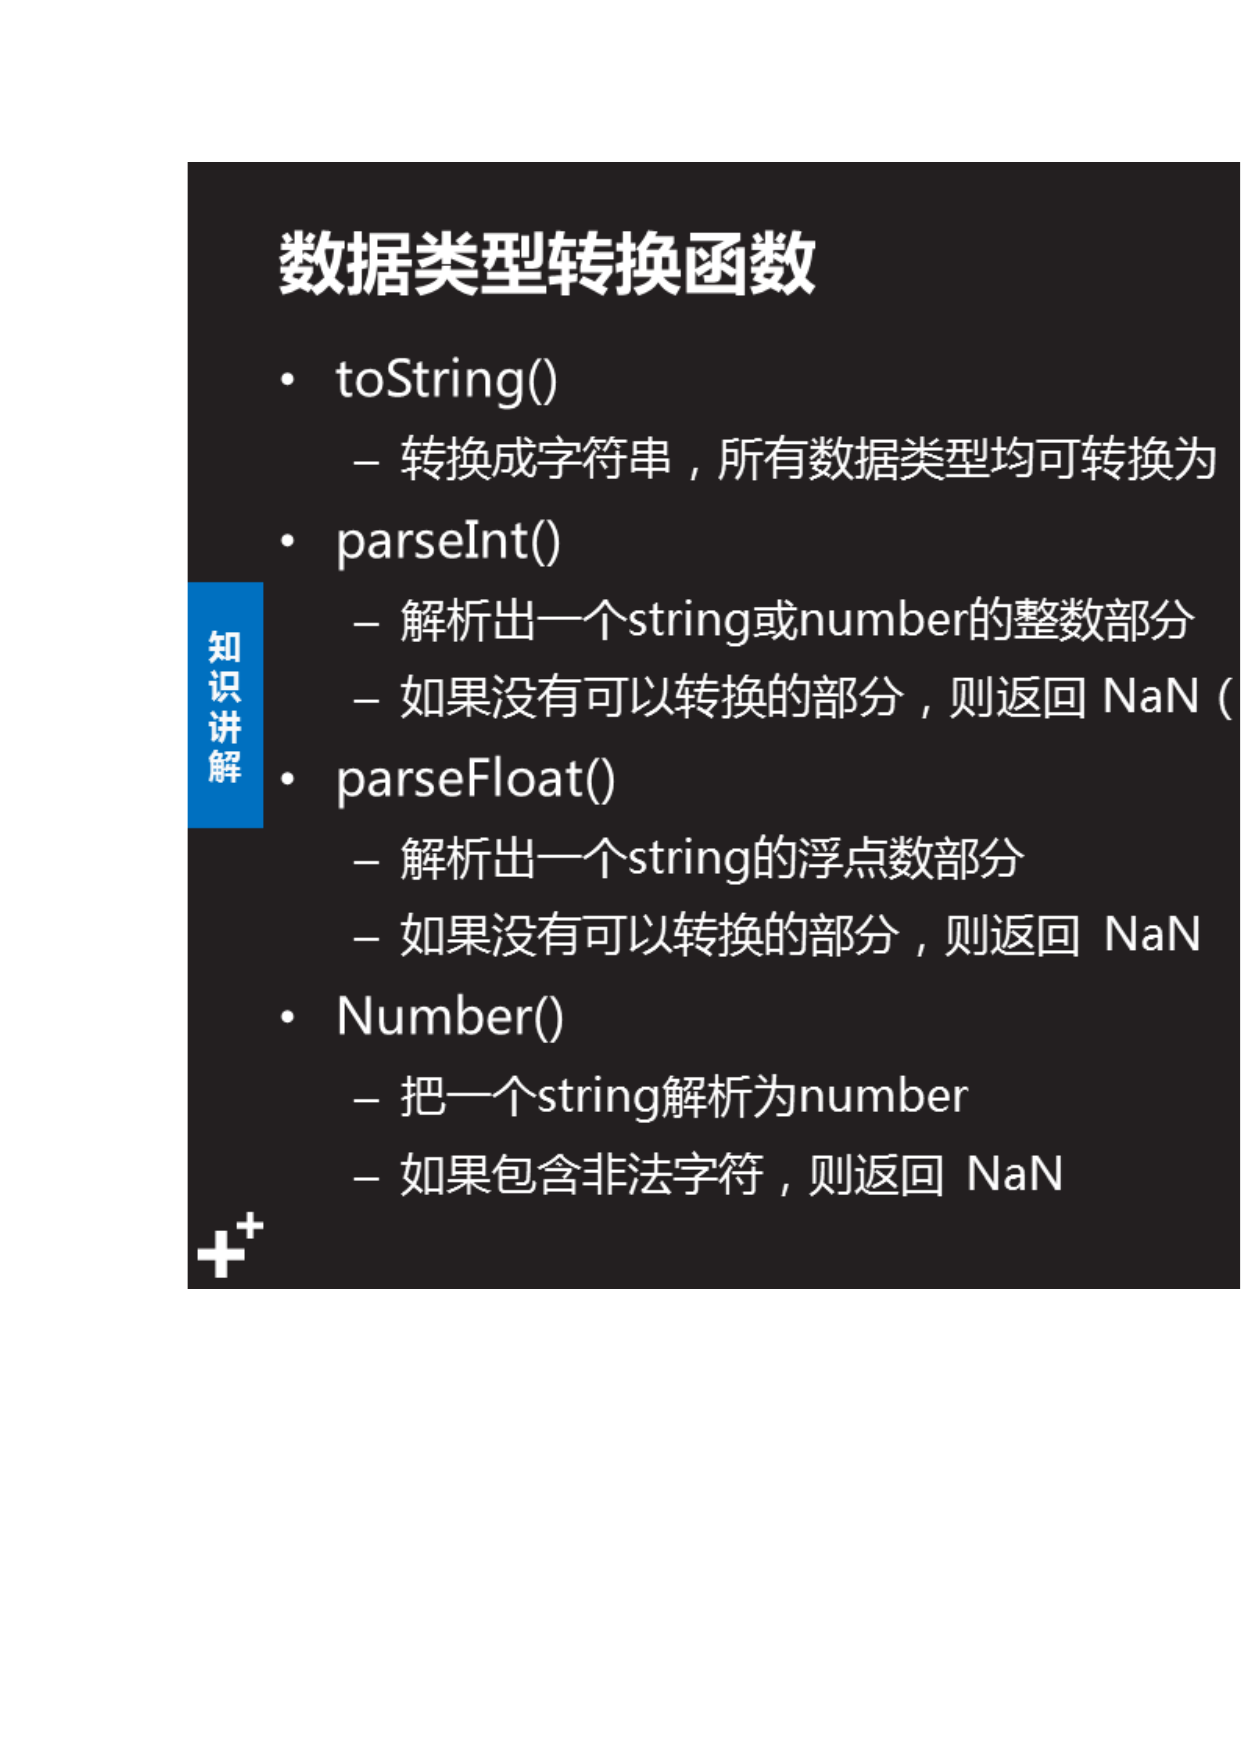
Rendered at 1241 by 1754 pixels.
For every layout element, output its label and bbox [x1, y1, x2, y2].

picture [187, 162, 1241, 1289]
